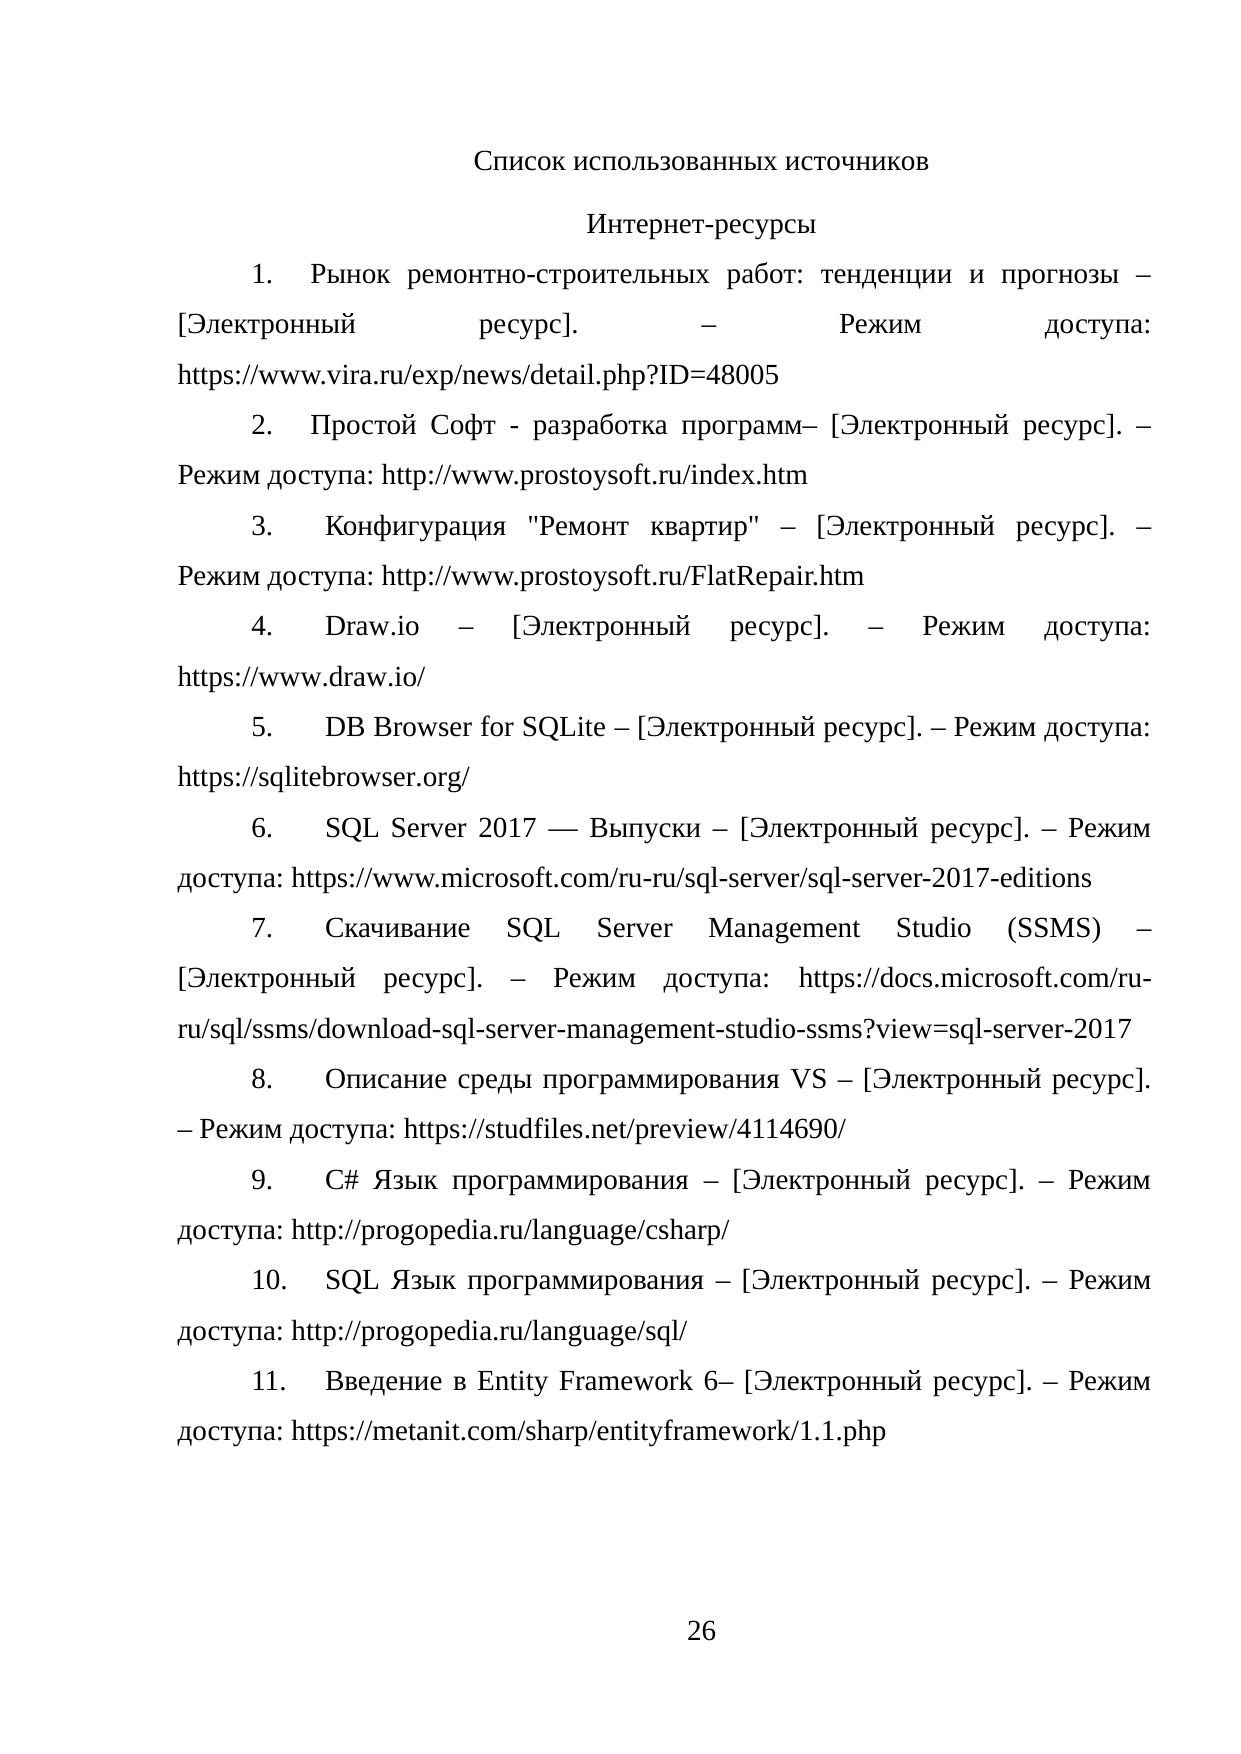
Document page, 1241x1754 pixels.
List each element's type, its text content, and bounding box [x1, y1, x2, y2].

list C# Язык программирования – [Электронный ресурс]. – Режим доступа: http://progopedia.ru/language/csharp/ [177, 1162, 1152, 1246]
list Простой Софт - разработка программ– [Электронный ресурс]. – Режим доступа: http://www.prostoysoft.ru/index.htm [177, 407, 1152, 491]
list Конфигурация "Ремонт квартир" – [Электронный ресурс]. – Режим доступа: http://www.prostoysoft.ru/FlatRepair.htm [177, 508, 1152, 592]
list Скачивание SQL Server Management Studio (SSMS) – [Электронный ресурс]. – Режим доступа: https://docs.microsoft.com/ru-ru/sql/ssms/download-sql-server-management-studio-ssms?view=sql-server-2017 [177, 910, 1152, 1044]
list SQL Server 2017 — Выпуски – [Электронный ресурс]. – Режим доступа: https://www.microsoft.com/ru-ru/sql-server/sql-server-2017-editions [177, 810, 1152, 893]
list Рынок ремонтно-строительных работ: тенденции и прогнозы – [Электронный ресурс]. – Режим доступа: https://www.vira.ru/exp/news/detail.php?ID=48005 [177, 256, 1152, 390]
list Описание среды программирования VS – [Электронный ресурс]. – Режим доступа: https://studfiles.net/preview/4114690/ [177, 1061, 1152, 1145]
list Введение в Entity Framework 6– [Электронный ресурс]. – Режим доступа: https://metanit.com/sharp/entityframework/1.1.php [177, 1363, 1152, 1447]
text Интернет-ресурсы [177, 206, 1152, 239]
list DB Browser for SQLite – [Электронный ресурс]. – Режим доступа: https://sqlitebrowser.org/ [177, 709, 1152, 793]
list SQL Язык программирования – [Электронный ресурс]. – Режим доступа: http://progopedia.ru/language/sql/ [177, 1262, 1152, 1346]
list Draw.io – [Электронный ресурс]. – Режим доступа: https://www.draw.io/ [177, 608, 1152, 692]
subtitle Список использованных источников [177, 143, 1152, 177]
